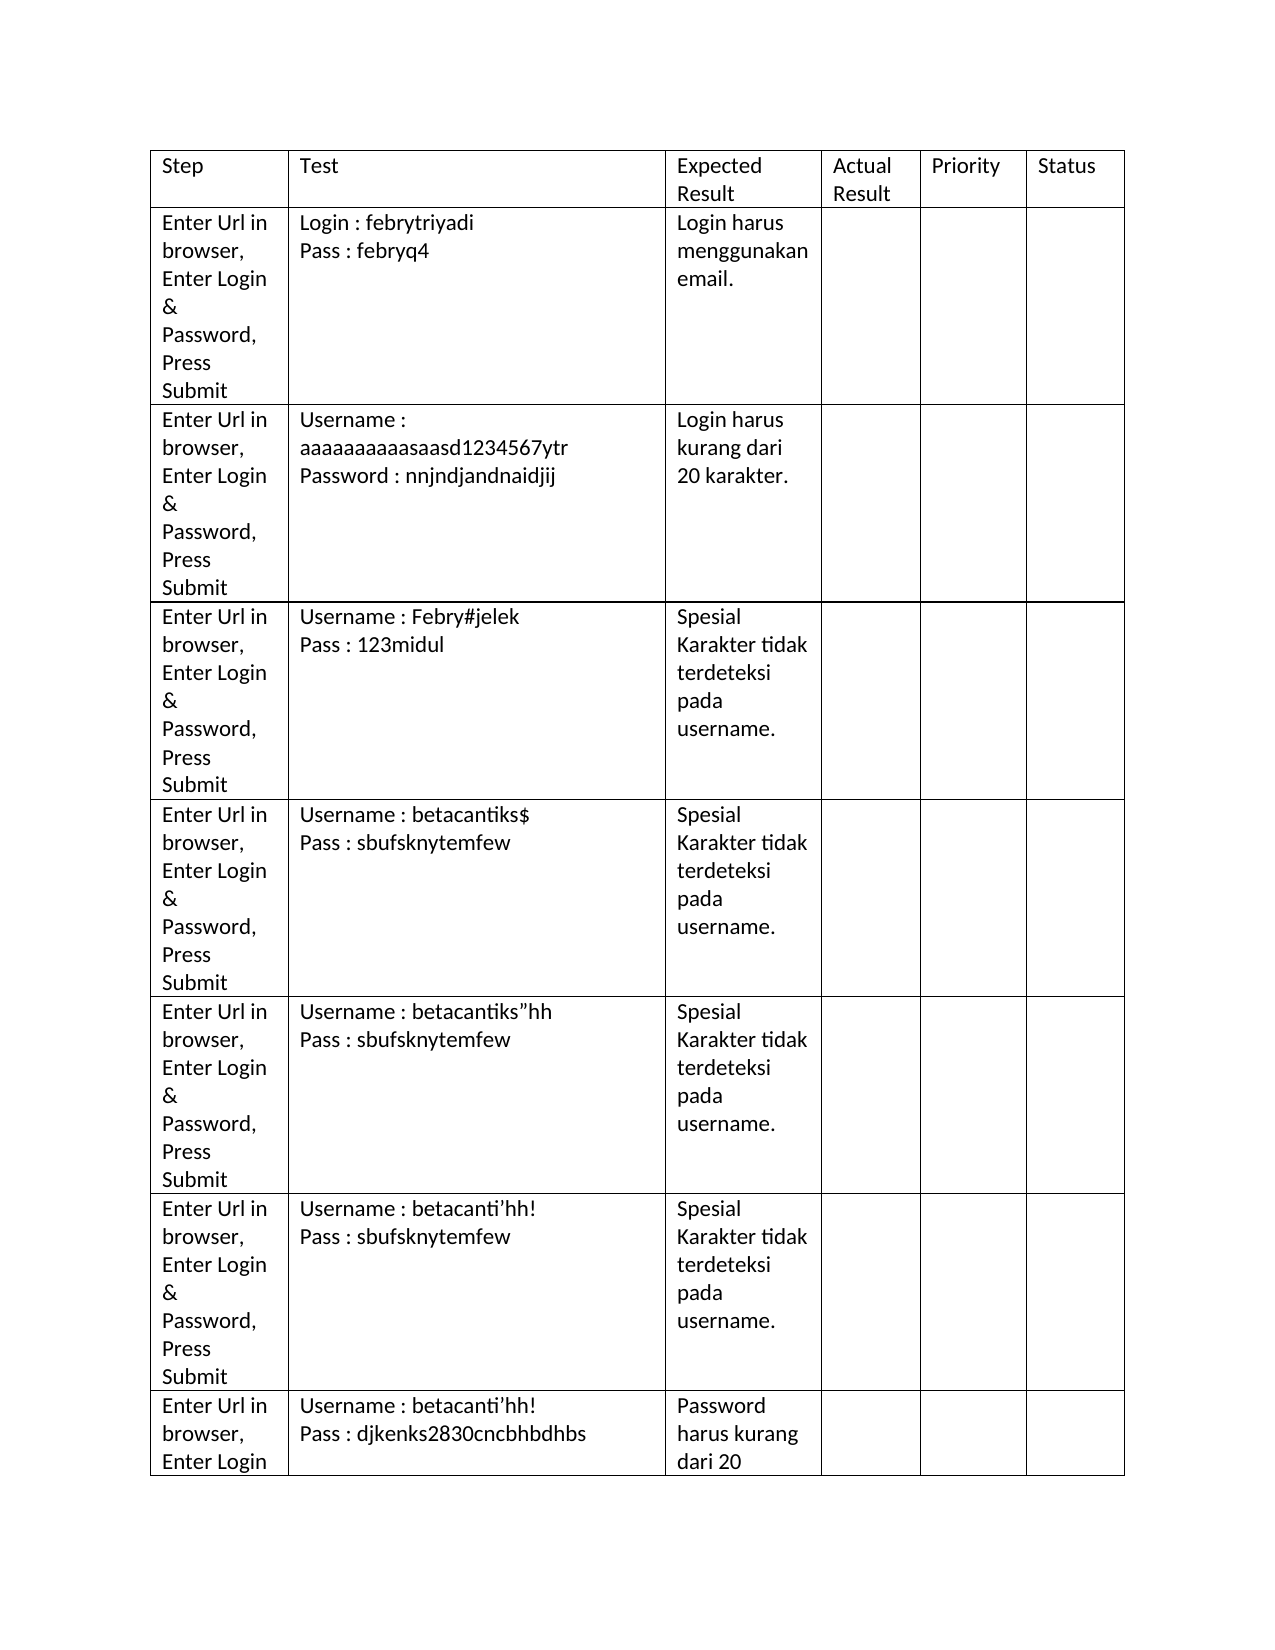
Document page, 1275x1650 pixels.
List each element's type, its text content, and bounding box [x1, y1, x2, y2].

table_cell Spesial Karakter tidak terdeteksi pada username. [666, 997, 821, 1193]
table_cell [822, 603, 920, 799]
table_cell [289, 1391, 665, 1475]
table_header Test [289, 151, 665, 207]
table_cell [1027, 1391, 1124, 1475]
table_cell [921, 1391, 1026, 1475]
table_cell [822, 405, 920, 601]
table_cell [822, 208, 920, 404]
table_cell [921, 405, 1026, 601]
table_cell [822, 800, 920, 996]
table_header Step [151, 151, 288, 207]
table_header Actual Result [822, 151, 920, 207]
table_cell Username : aaaaaaaaaasaasd1234567ytr Password : nnjndjandnaidjij [289, 405, 665, 601]
table_cell Enter Url in browser, Enter Login & Password, Press Submit [151, 997, 288, 1193]
table_cell Username : Febry#jelek Pass : 123midul [289, 603, 665, 799]
table_cell [1027, 208, 1124, 404]
table_cell [822, 997, 920, 1193]
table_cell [151, 1194, 288, 1390]
table_cell [921, 997, 1026, 1193]
table_cell Login : febrytriyadi Pass : febryq4 [289, 208, 665, 404]
table_cell [921, 603, 1026, 799]
table_cell [1027, 603, 1124, 799]
table_cell Spesial Karakter tidak terdeteksi pada username. [666, 800, 821, 996]
table_cell [921, 1194, 1026, 1390]
table_cell [822, 1194, 920, 1390]
table_cell Enter Url in browser, Enter Login & Password, Press Submit [151, 405, 288, 601]
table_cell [666, 1391, 821, 1475]
table_cell [822, 1391, 920, 1475]
table_cell Enter Url in browser, Enter Login & Password, Press Submit [151, 603, 288, 799]
table_cell [921, 208, 1026, 404]
table_cell [1027, 405, 1124, 601]
table_header Priority [921, 151, 1026, 207]
table_cell [921, 800, 1026, 996]
table_cell Enter Url in browser, Enter Login & Password, Press Submit [151, 208, 288, 404]
table_cell Login harus kurang dari 20 karakter. [666, 405, 821, 601]
table_cell Enter Url in browser, Enter Login & Password, Press Submit [151, 800, 288, 996]
table_header Status [1027, 151, 1124, 207]
table_cell Username : betacanti’hh! Pass : sbufsknytemfew [289, 1194, 665, 1390]
table_cell [1027, 997, 1124, 1193]
table_header Expected Result [666, 151, 821, 207]
table_cell Username : betacantiks$ Pass : sbufsknytemfew [289, 800, 665, 996]
table_cell Spesial Karakter tidak terdeteksi pada username. [666, 1194, 821, 1390]
table_cell Username : betacantiks”hh Pass : sbufsknytemfew [289, 997, 665, 1193]
table_cell [1027, 1194, 1124, 1390]
table_cell Login harus menggunakan email. [666, 208, 821, 404]
table_cell Spesial Karakter tidak terdeteksi pada username. [666, 603, 821, 799]
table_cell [151, 1391, 288, 1475]
table_cell [1027, 800, 1124, 996]
